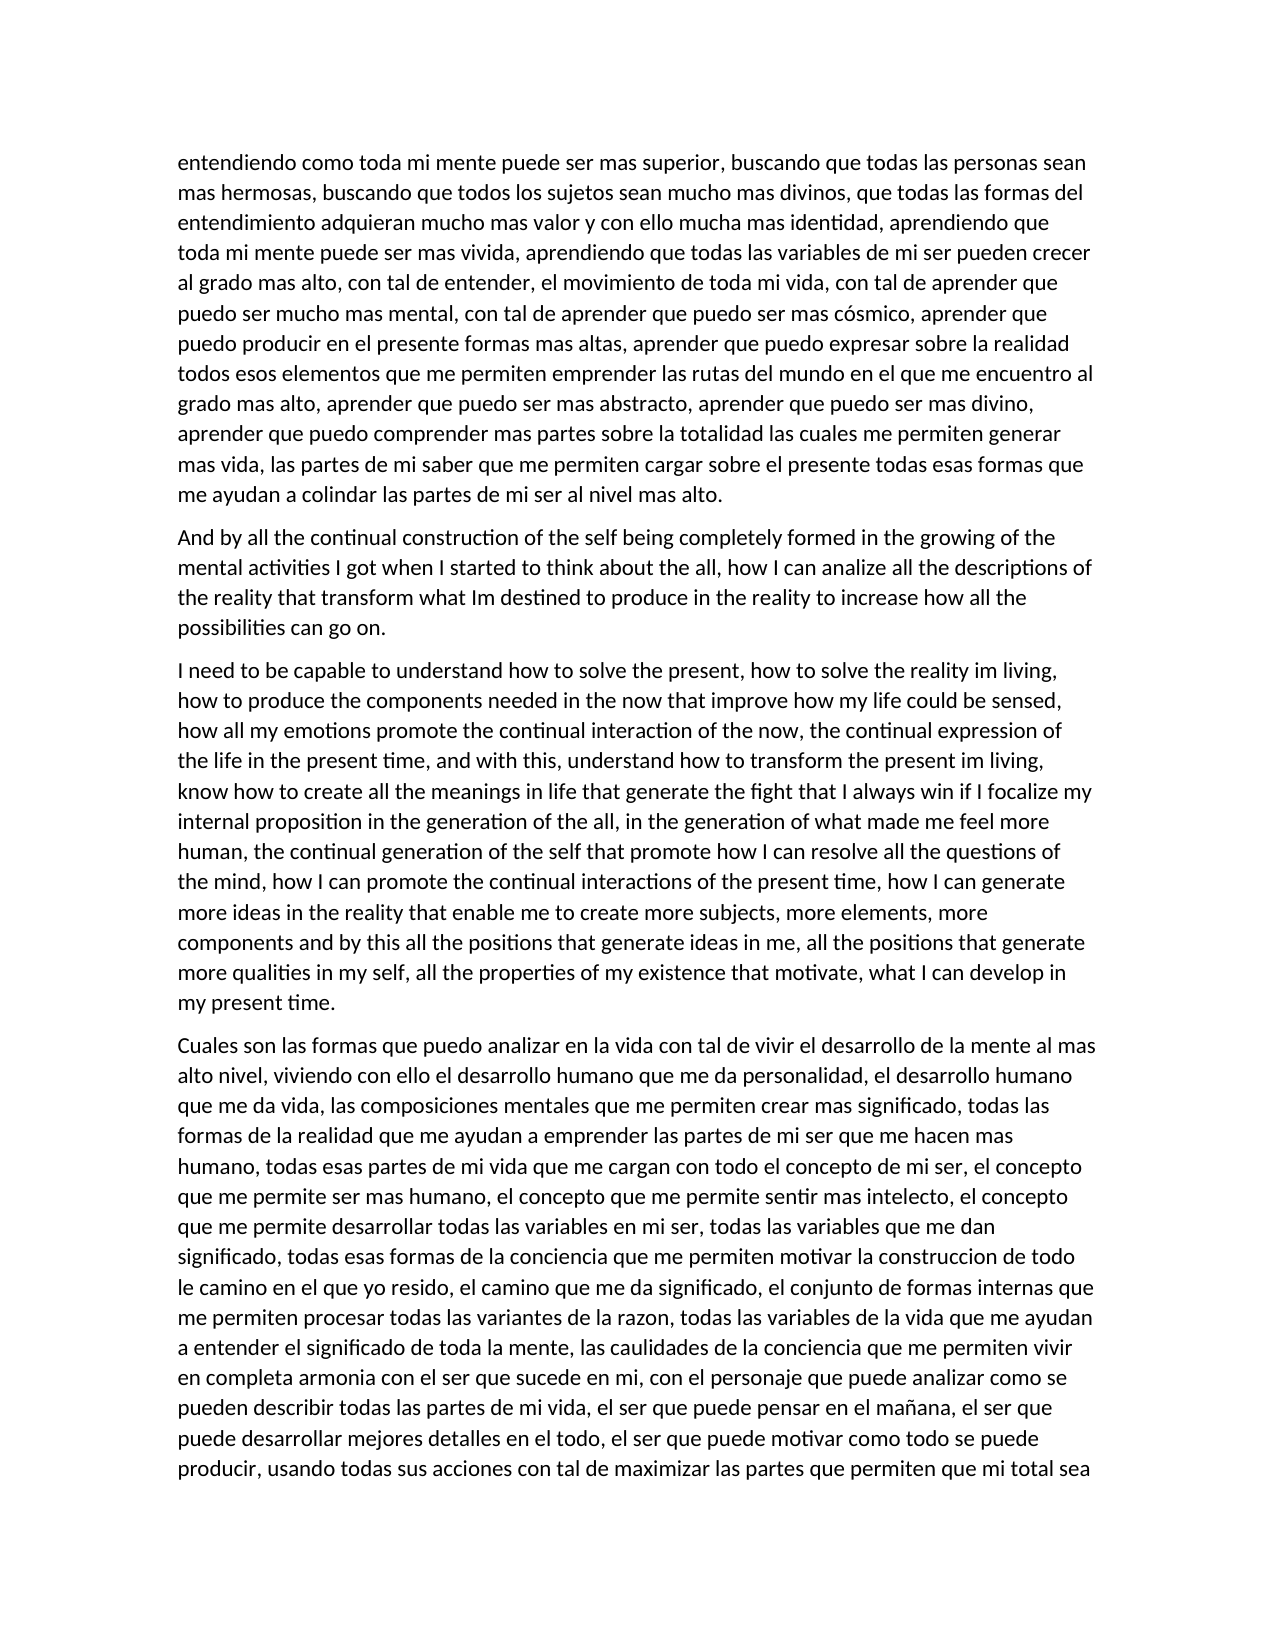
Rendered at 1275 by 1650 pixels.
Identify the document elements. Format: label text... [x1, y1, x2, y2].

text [177, 148, 1098, 508]
text And by all the continual construction of the self being completely formed in the growing of the mental activities I got when I started to think about the all, how I can analize all the descriptions of the reality that transform what Im destined to produce in the reality to increase how all the possibilities can go on. [177, 523, 1098, 641]
text I need to be capable to understand how to solve the present, how to solve the reality im living, how to produce the components needed in the now that improve how my life could be sensed, how all my emotions promote the continual interaction of the now, the continual expression of the life in the present time, and with this, understand how to transform the present im living, know how to create all the meanings in life that generate the fight that I always win if I focalize my internal proposition in the generation of the all, in the generation of what made me feel more human, the continual generation of the self that promote how I can resolve all the questions of the mind, how I can promote the continual interactions of the present time, how I can generate more ideas in the reality that enable me to create more subjects, more elements, more components and by this all the positions that generate ideas in me, all the positions that generate more qualities in my self, all the properties of my existence that motivate, what I can develop in my present time. [177, 656, 1098, 1016]
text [177, 1031, 1098, 1482]
